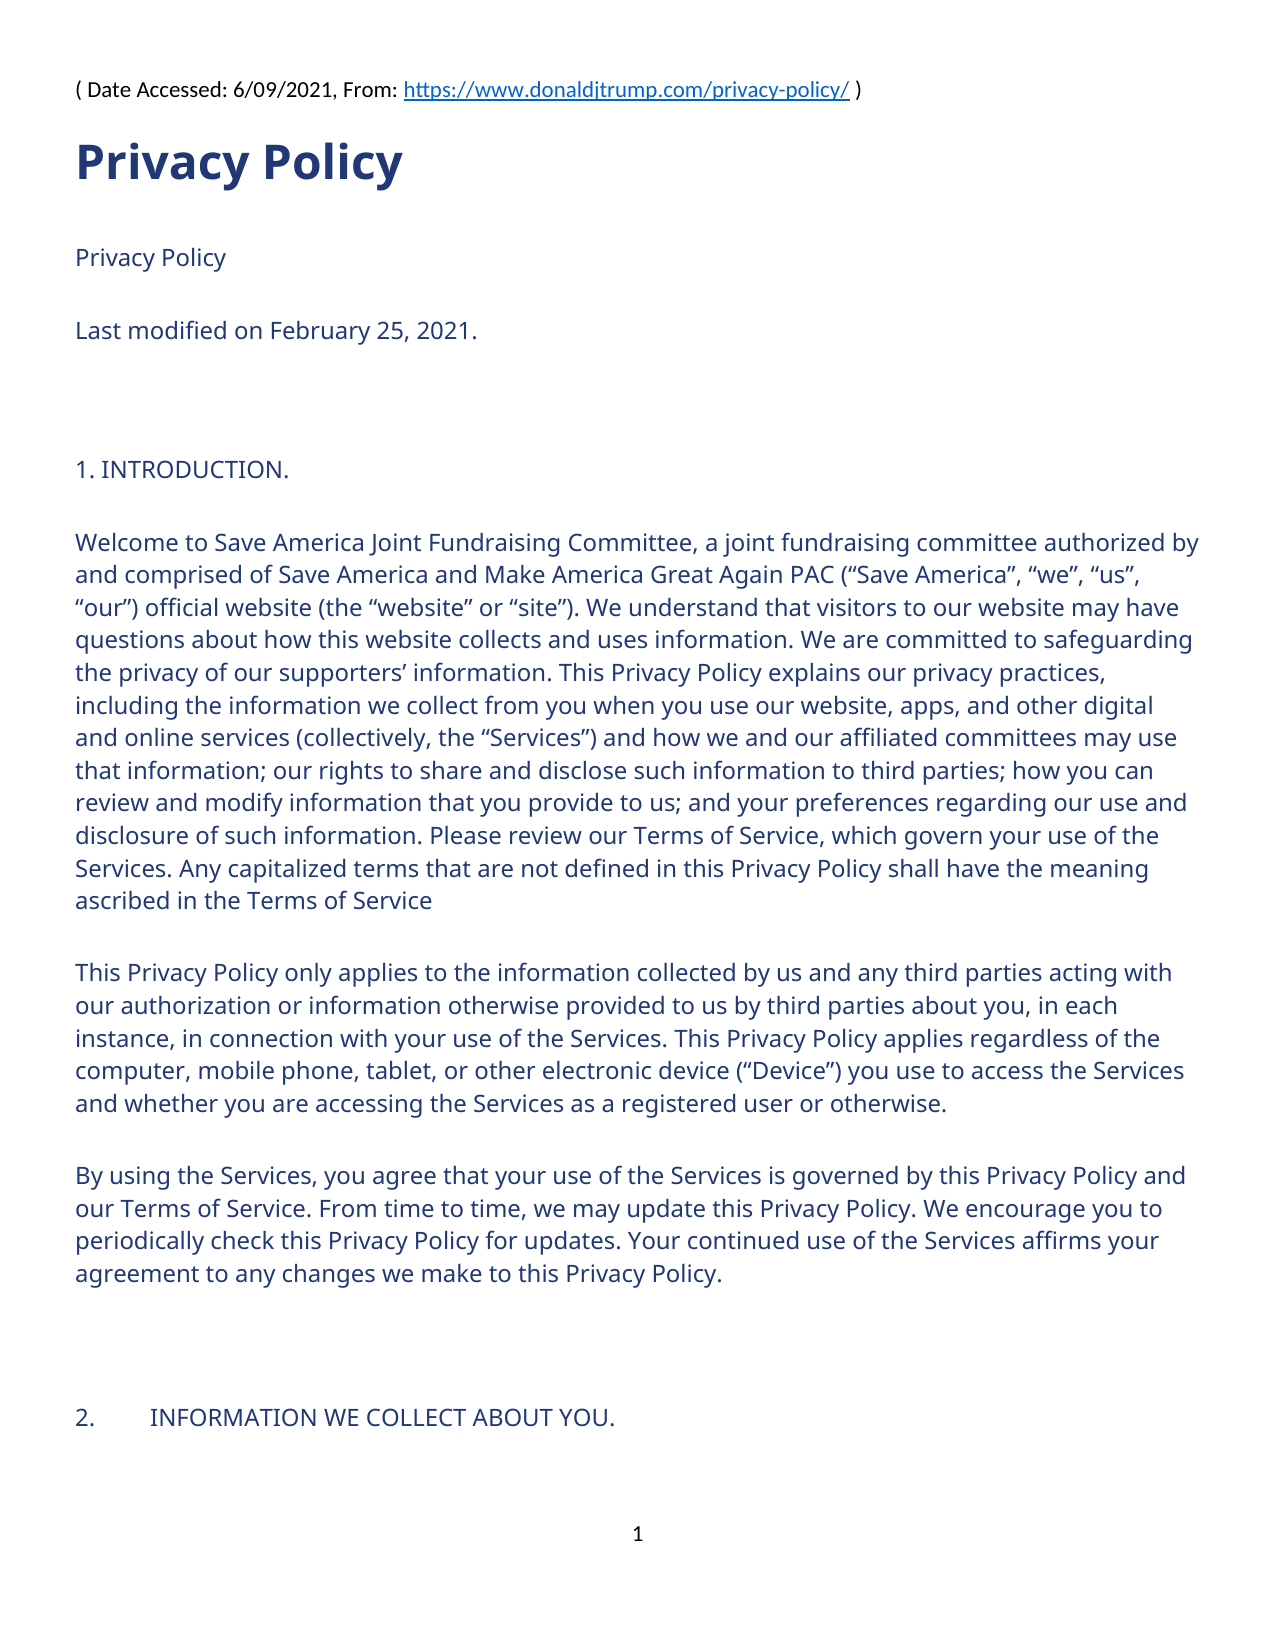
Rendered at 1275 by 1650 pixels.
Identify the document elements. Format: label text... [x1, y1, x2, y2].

text Last modified on February 25, 2021. [75, 313, 1200, 346]
text Welcome to Save America Joint Fundraising Committee, a joint fundraising committee authorized by and comprised of Save America and Make America Great Again PAC (“Save America”, “we”, “us”, “our”) official website (the “website” or “site”). We understand that visitors to our website may have questions about how this website collects and uses information. We are committed to safeguarding the privacy of our supporters’ information. This Privacy Policy explains our privacy practices, including the information we collect from you when you use our website, apps, and other digital and online services (collectively, the “Services”) and how we and our affiliated committees may use that information; our rights to share and disclose such information to third parties; how you can review and modify information that you provide to us; and your preferences regarding our use and disclosure of such information. Please review our Terms of Service, which govern your use of the Services. Any capitalized terms that are not defined in this Privacy Policy shall have the meaning ascribed in the Terms of Service [75, 525, 1200, 917]
text By using the Services, you agree that your use of the Services is governed by this Privacy Policy and our Terms of Service. From time to time, we may update this Privacy Policy. We encourage you to periodically check this Privacy Policy for updates. Your continued use of the Services affirms your agreement to any changes we make to this Privacy Policy. [75, 1159, 1200, 1289]
subtitle Privacy Policy [75, 128, 1200, 193]
text 1. INTRODUCTION. [75, 453, 1200, 486]
text 2. INFORMATION WE COLLECT ABOUT YOU. [75, 1401, 1200, 1434]
text Privacy Policy [75, 241, 1200, 274]
text This Privacy Policy only applies to the information collected by us and any third parties acting with our authorization or information otherwise provided to us by third parties about you, in each instance, in connection with your use of the Services. This Privacy Policy applies regardless of the computer, mobile phone, tablet, or other electronic device (“Device”) you use to access the Services and whether you are accessing the Services as a registered user or otherwise. [75, 956, 1200, 1119]
